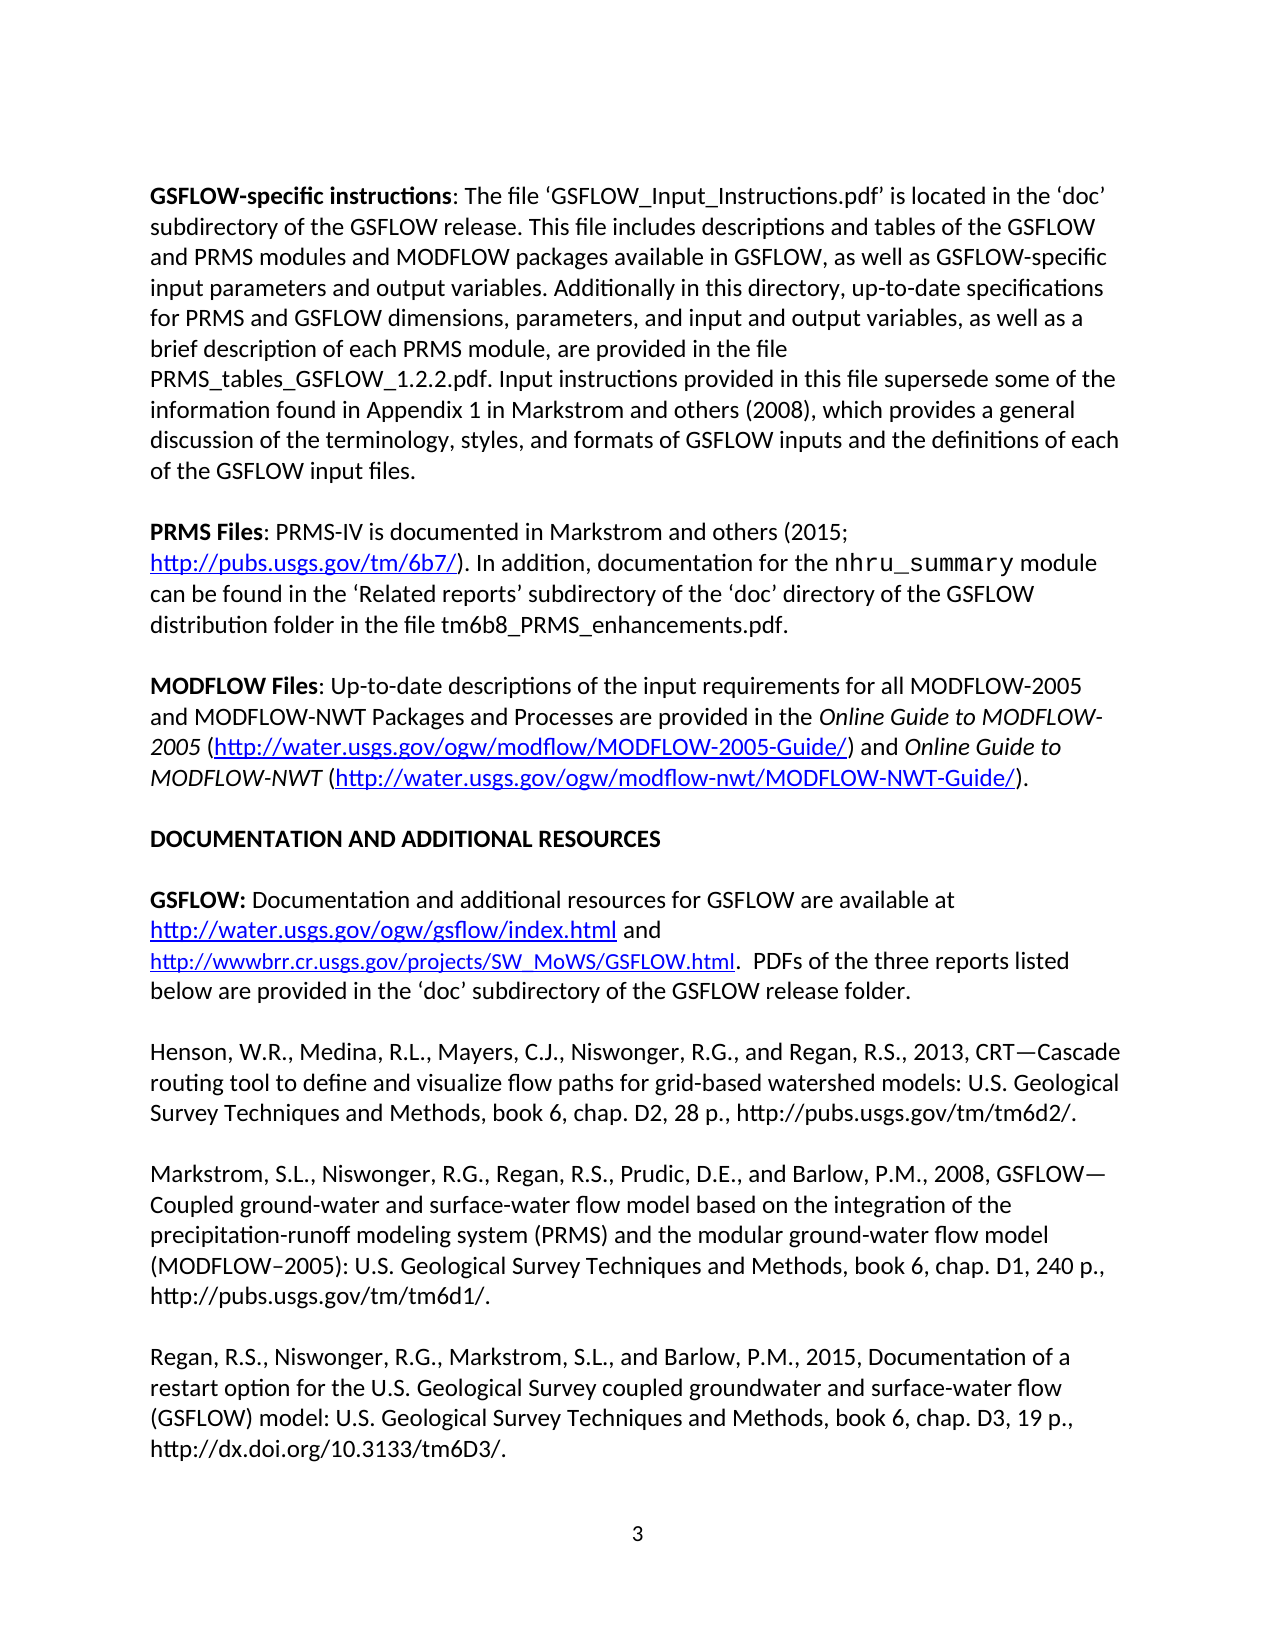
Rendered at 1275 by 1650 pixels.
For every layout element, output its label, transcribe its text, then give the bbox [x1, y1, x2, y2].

list Henson, W.R., Medina, R.L., Mayers, C.J., Niswonger, R.G., and Regan, R.S., 2013, CRT—Cascade routing tool to define and visualize flow paths for grid-based watershed models: U.S. Geological Survey Techniques and Methods, book 6, chap. D2, 28 p., http://pubs.usgs.gov/tm/tm6d2/. [150, 1036, 1125, 1128]
list DOCUMENTATION AND ADDITIONAL RESOURCES [150, 823, 1125, 853]
text GSFLOW: Documentation and additional resources for GSFLOW are available at http://water.usgs.gov/ogw/gsflow/index.html and http://wwwbrr.cr.usgs.gov/projects/SW_MoWS/GSFLOW.html. PDFs of the three reports listed below are provided in the ‘doc’ subdirectory of the GSFLOW release folder. [150, 884, 1125, 1006]
list MODFLOW Files: Up-to-date descriptions of the input requirements for all MODFLOW-2005 and MODFLOW-NWT Packages and Processes are provided in the Online Guide to MODFLOW-2005 (http://water.usgs.gov/ogw/modflow/MODFLOW-2005-Guide/) and Online Guide to MODFLOW-NWT (http://water.usgs.gov/ogw/modflow-nwt/MODFLOW-NWT-Guide/). [150, 670, 1125, 792]
text GSFLOW-specific instructions: The file ‘GSFLOW_Input_Instructions.pdf’ is located in the ‘doc’ subdirectory of the GSFLOW release. This file includes descriptions and tables of the GSFLOW and PRMS modules and MODFLOW packages available in GSFLOW, as well as GSFLOW-specific input parameters and output variables. Additionally in this directory, up-to-date specifications for PRMS and GSFLOW dimensions, parameters, and input and output variables, as well as a brief description of each PRMS module, are provided in the file PRMS_tables_GSFLOW_1.2.2.pdf. Input instructions provided in this file supersede some of the information found in Appendix 1 in Markstrom and others (2008), which provides a general discussion of the terminology, styles, and formats of GSFLOW inputs and the definitions of each of the GSFLOW input files. [150, 181, 1125, 486]
text PRMS Files: PRMS-IV is documented in Markstrom and others (2015; http://pubs.usgs.gov/tm/6b7/). In addition, documentation for the nhru_summary module can be found in the ‘Related reports’ subdirectory of the ‘doc’ directory of the GSFLOW distribution folder in the file tm6b8_PRMS_enhancements.pdf. [150, 516, 1125, 639]
